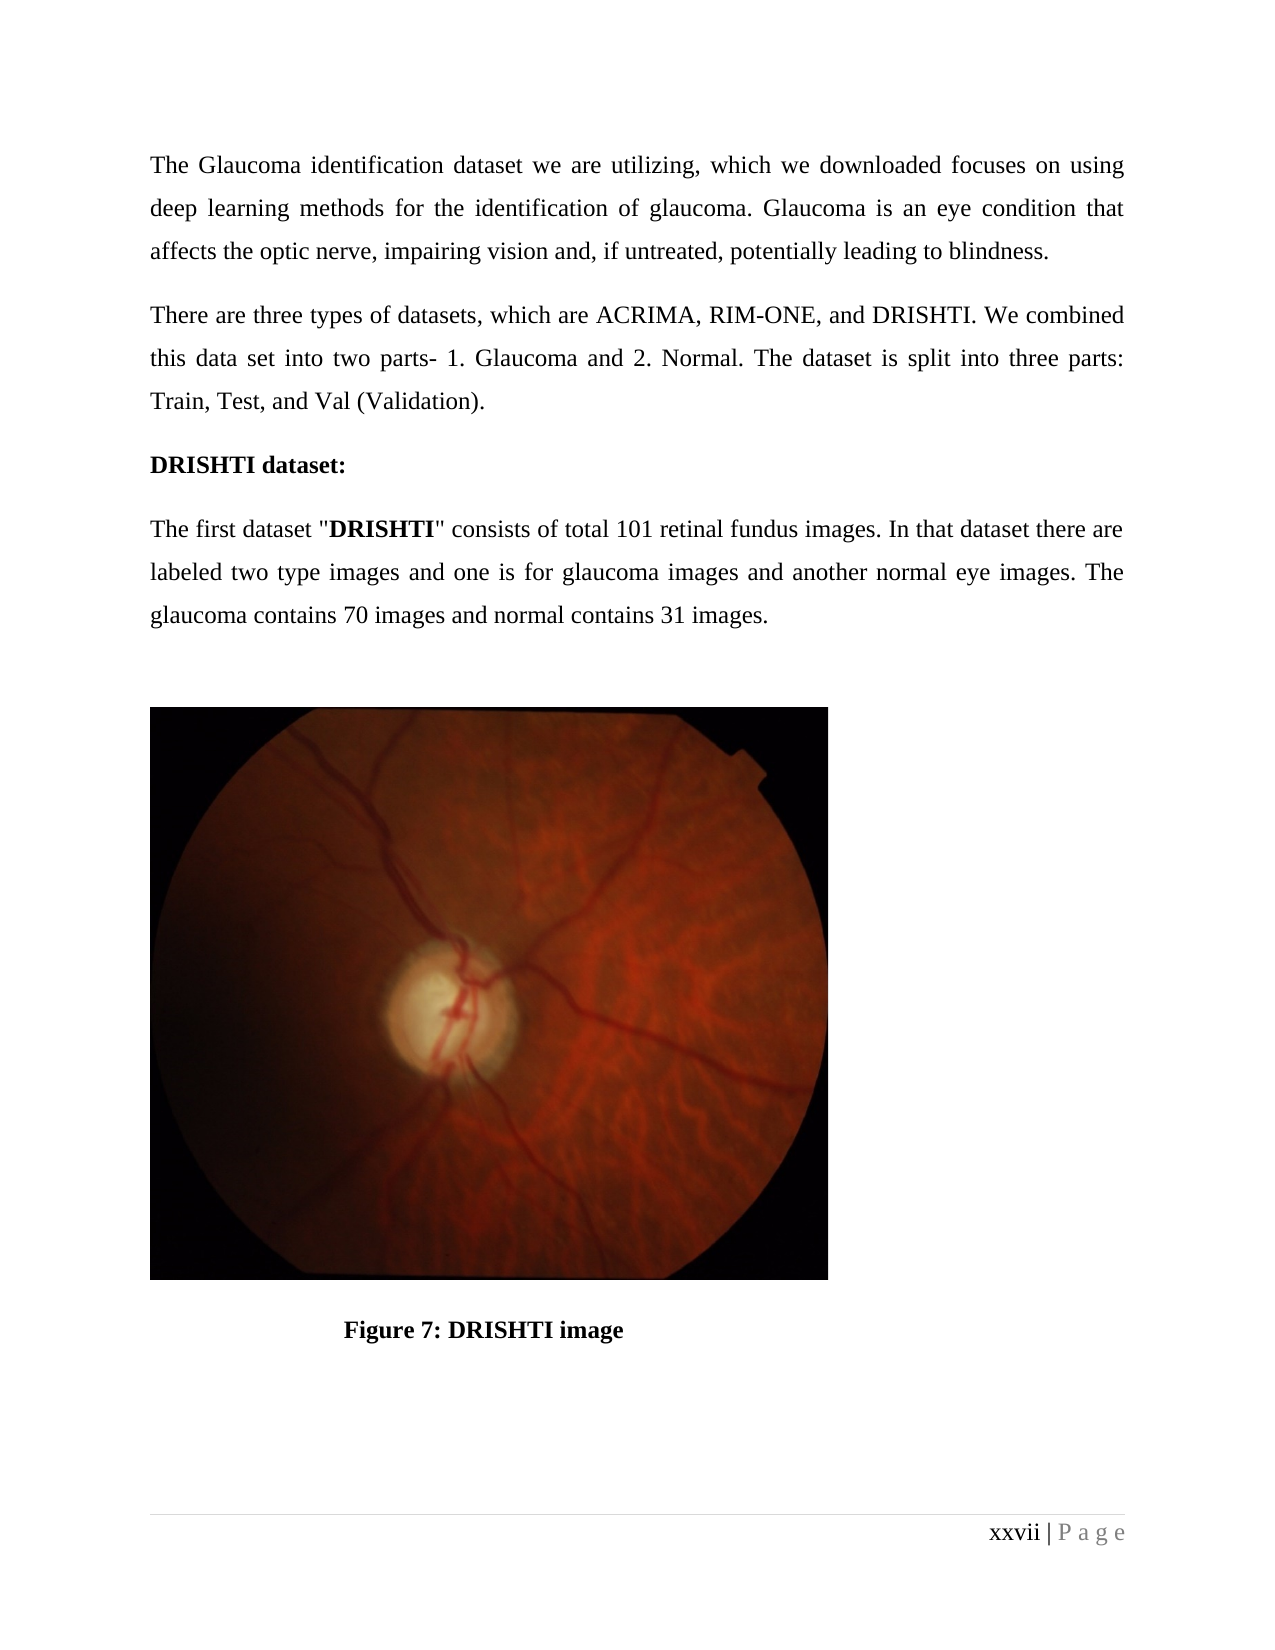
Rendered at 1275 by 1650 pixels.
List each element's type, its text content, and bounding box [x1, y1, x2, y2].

picture [150, 707, 829, 1280]
text The Glaucoma identification dataset we are utilizing, which we downloaded focuses on using deep learning methods for the identification of glaucoma. Glaucoma is an eye condition that affects the optic nerve, impairing vision and, if untreated, potentially leading to blindness. [150, 150, 1125, 265]
list Figure 7: DRISHTI image [200, 1315, 1125, 1343]
text DRISHTI dataset: [150, 450, 1125, 479]
text The first dataset "DRISHTI" consists of total 101 retinal fundus images. In that dataset there are labeled two type images and one is for glaucoma images and another normal eye images. The glaucoma contains 70 images and normal contains 31 images. [150, 514, 1125, 629]
text There are three types of datasets, which are ACRIMA, RIM-ONE, and DRISHTI. We combined this data set into two parts- 1. Glaucoma and 2. Normal. The dataset is split into three parts: Train, Test, and Val (Validation). [150, 300, 1125, 415]
